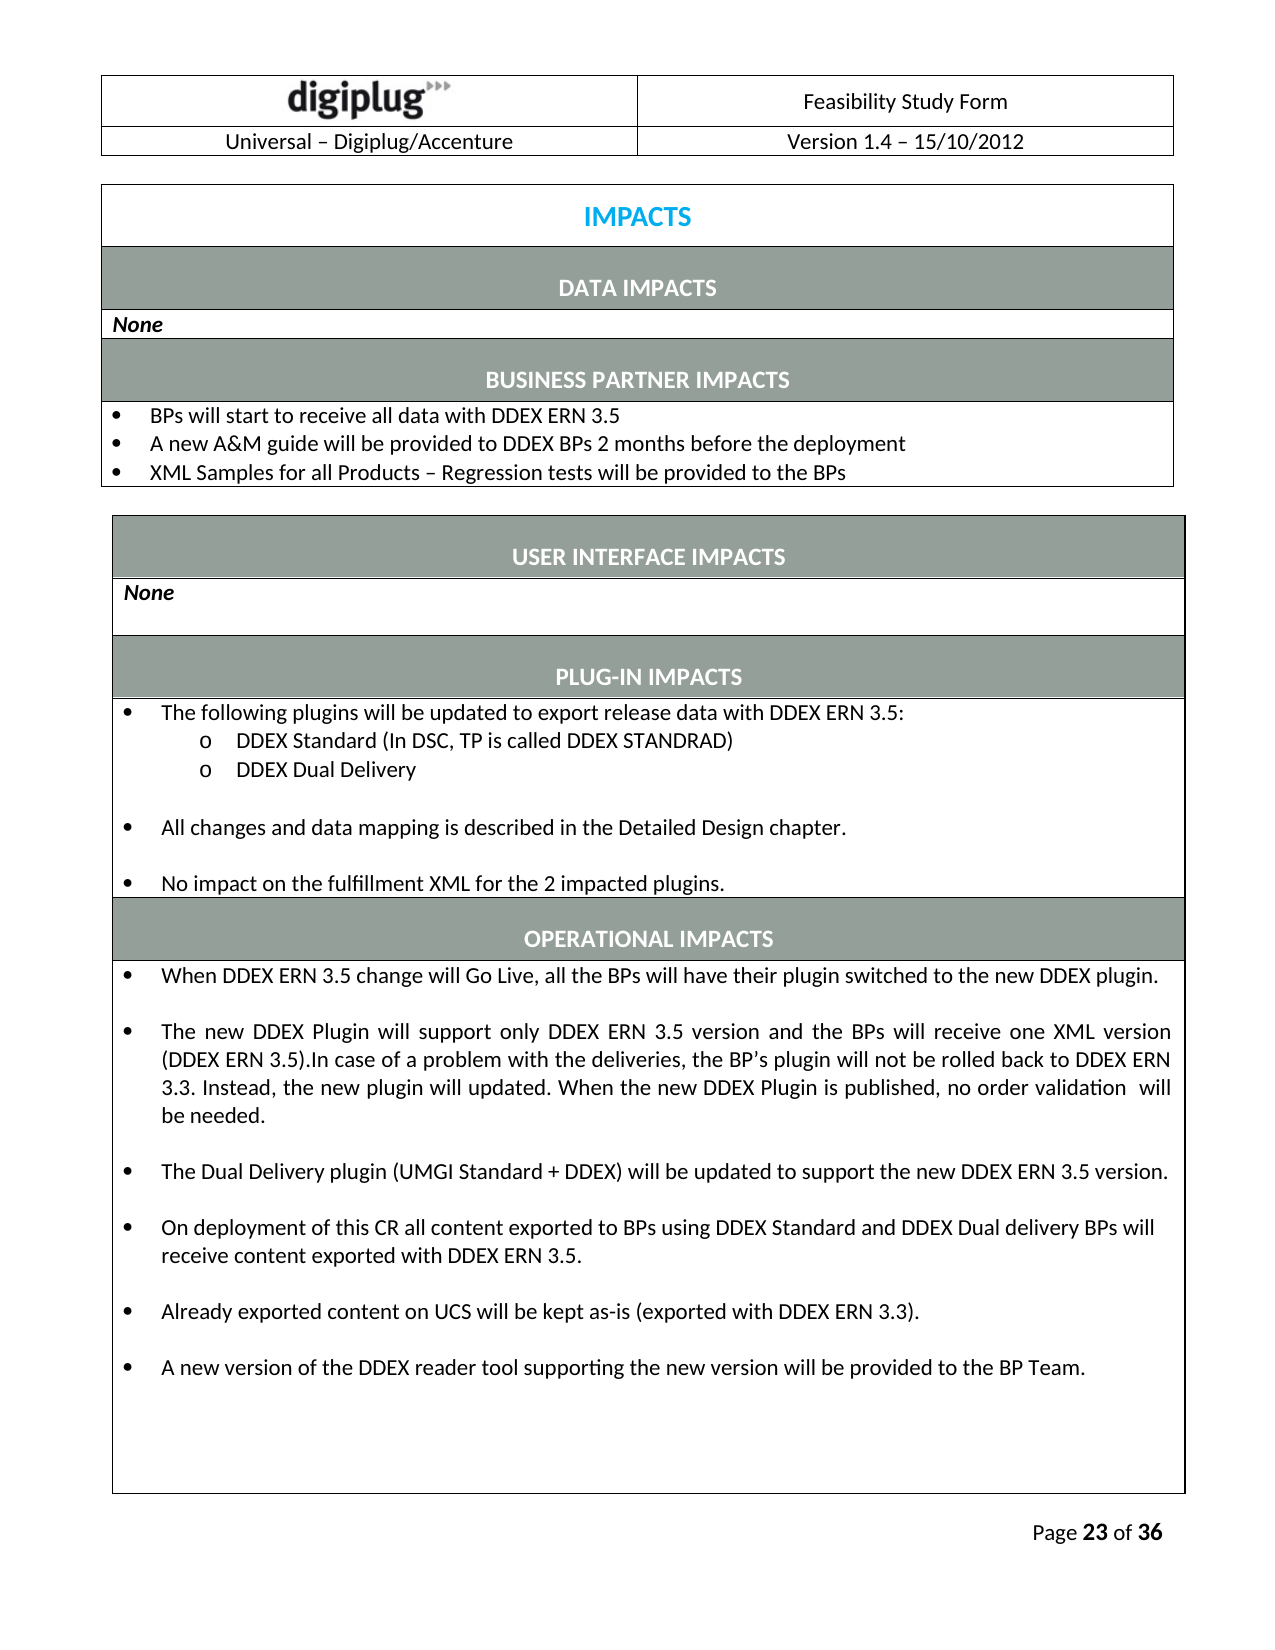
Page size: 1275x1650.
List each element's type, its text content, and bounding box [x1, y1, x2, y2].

table_cell The following plugins will be updated to export release data with DDEX ERN 3.5: DDEX Standard (In DSC, TP is called DDEX STANDRAD) DDEX Dual Delivery All changes and data mapping is described in the Detailed Design chapter. No impact on the fulfillment XML for the 2 impacted plugins. [113, 699, 1184, 897]
table_cell plug-in impacts [113, 636, 1184, 697]
table_cell Data Impacts [102, 247, 1173, 309]
table_cell None [113, 579, 1184, 634]
table_header User Interface impacts [113, 516, 1184, 577]
table_cell When DDEX ERN 3.5 change will Go Live, all the BPs will have their plugin switched to the new DDEX plugin. The new DDEX Plugin will support only DDEX ERN 3.5 version and the BPs will receive one XML version (DDEX ERN 3.5).In case of a problem with the deliveries, the BP’s plugin will not be rolled back to DDEX ERN 3.3. Instead, the new plugin will updated. When the new DDEX Plugin is published, no order validation will be needed. The Dual Delivery plugin (UMGI Standard + DDEX) will be updated to support the new DDEX ERN 3.5 version. On deployment of this CR all content exported to BPs using DDEX Standard and DDEX Dual delivery BPs will receive content exported with DDEX ERN 3.5. Already exported content on UCS will be kept as-is (exported with DDEX ERN 3.3). A new version of the DDEX reader tool supporting the new version will be provided to the BP Team. [113, 961, 1184, 1493]
picture [281, 76, 457, 126]
table_cell Business Partner impacts [102, 339, 1173, 401]
table_cell Operational impacts [113, 898, 1184, 960]
table_cell BPs will start to receive all data with DDEX ERN 3.5 A new A&M guide will be provided to DDEX BPs 2 months before the deployment XML Samples for all Products – Regression tests will be provided to the BPs [102, 402, 1173, 486]
table_cell None [102, 310, 1173, 338]
table_cell impacts [102, 185, 1173, 246]
